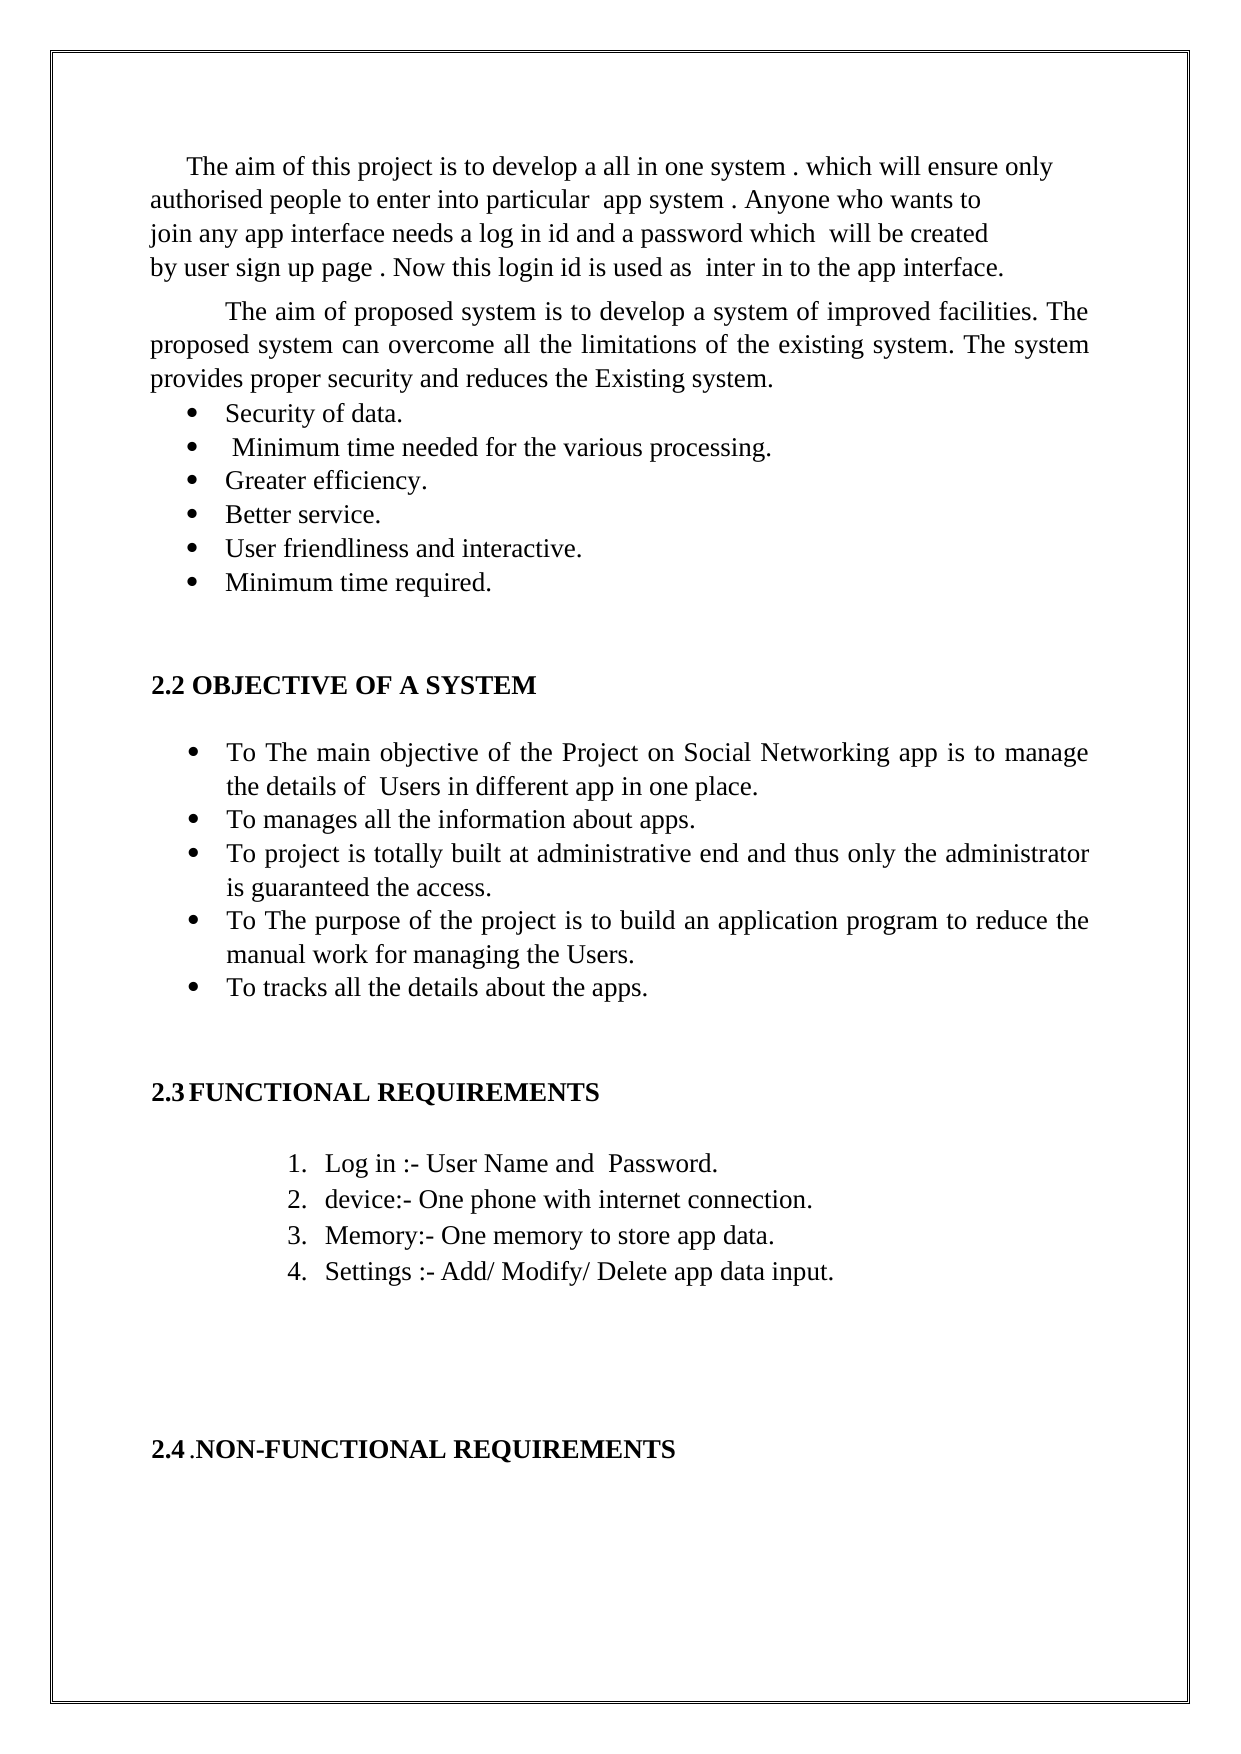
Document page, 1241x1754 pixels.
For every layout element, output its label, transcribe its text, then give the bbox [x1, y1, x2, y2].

list To tracks all the details about the apps. [188, 972, 1090, 1003]
list Security of data. [187, 397, 1090, 428]
list .NON-FUNCTIONAL REQUIREMENTS [151, 1433, 1090, 1464]
list Log in :- User Name and Password. [287, 1148, 1090, 1179]
list Settings :- Add/ Modify/ Delete app data input. [287, 1255, 1090, 1286]
list To project is totally built at administrative end and thus only the administrator is guaranteed the access. [188, 837, 1090, 902]
list Minimum time needed for the various processing. [187, 431, 1090, 462]
list To The main objective of the Project on Social Networking app is to manage the details of Users in different app in one place. [188, 736, 1090, 801]
text The aim of this project is to develop a all in one system . which will ensure only authorised people to enter into particular app system . Anyone who wants to join any app interface needs a log in id and a password which will be created by user sign up page . Now this login id is used as inter in to the app interface. [150, 150, 1019, 282]
list Minimum time required. [187, 566, 1090, 597]
list Greater efficiency. [187, 464, 1090, 496]
text 2.2 OBJECTIVE OF A SYSTEM [151, 669, 1090, 700]
text The aim of proposed system is to develop a system of improved facilities. The proposed system can overcome all the limitations of the existing system. The system provides proper security and reduces the Existing system. [150, 295, 1090, 393]
list To The purpose of the project is to build an application program to reduce the manual work for managing the Users. [188, 904, 1090, 969]
list Better service. [187, 498, 1090, 529]
list device:- One phone with internet connection. [287, 1183, 1090, 1214]
list FUNCTIONAL REQUIREMENTS [151, 1076, 1090, 1107]
list To manages all the information about apps. [188, 803, 1090, 835]
list Memory:- One memory to store app data. [287, 1219, 1090, 1250]
list User friendliness and interactive. [187, 532, 1090, 563]
